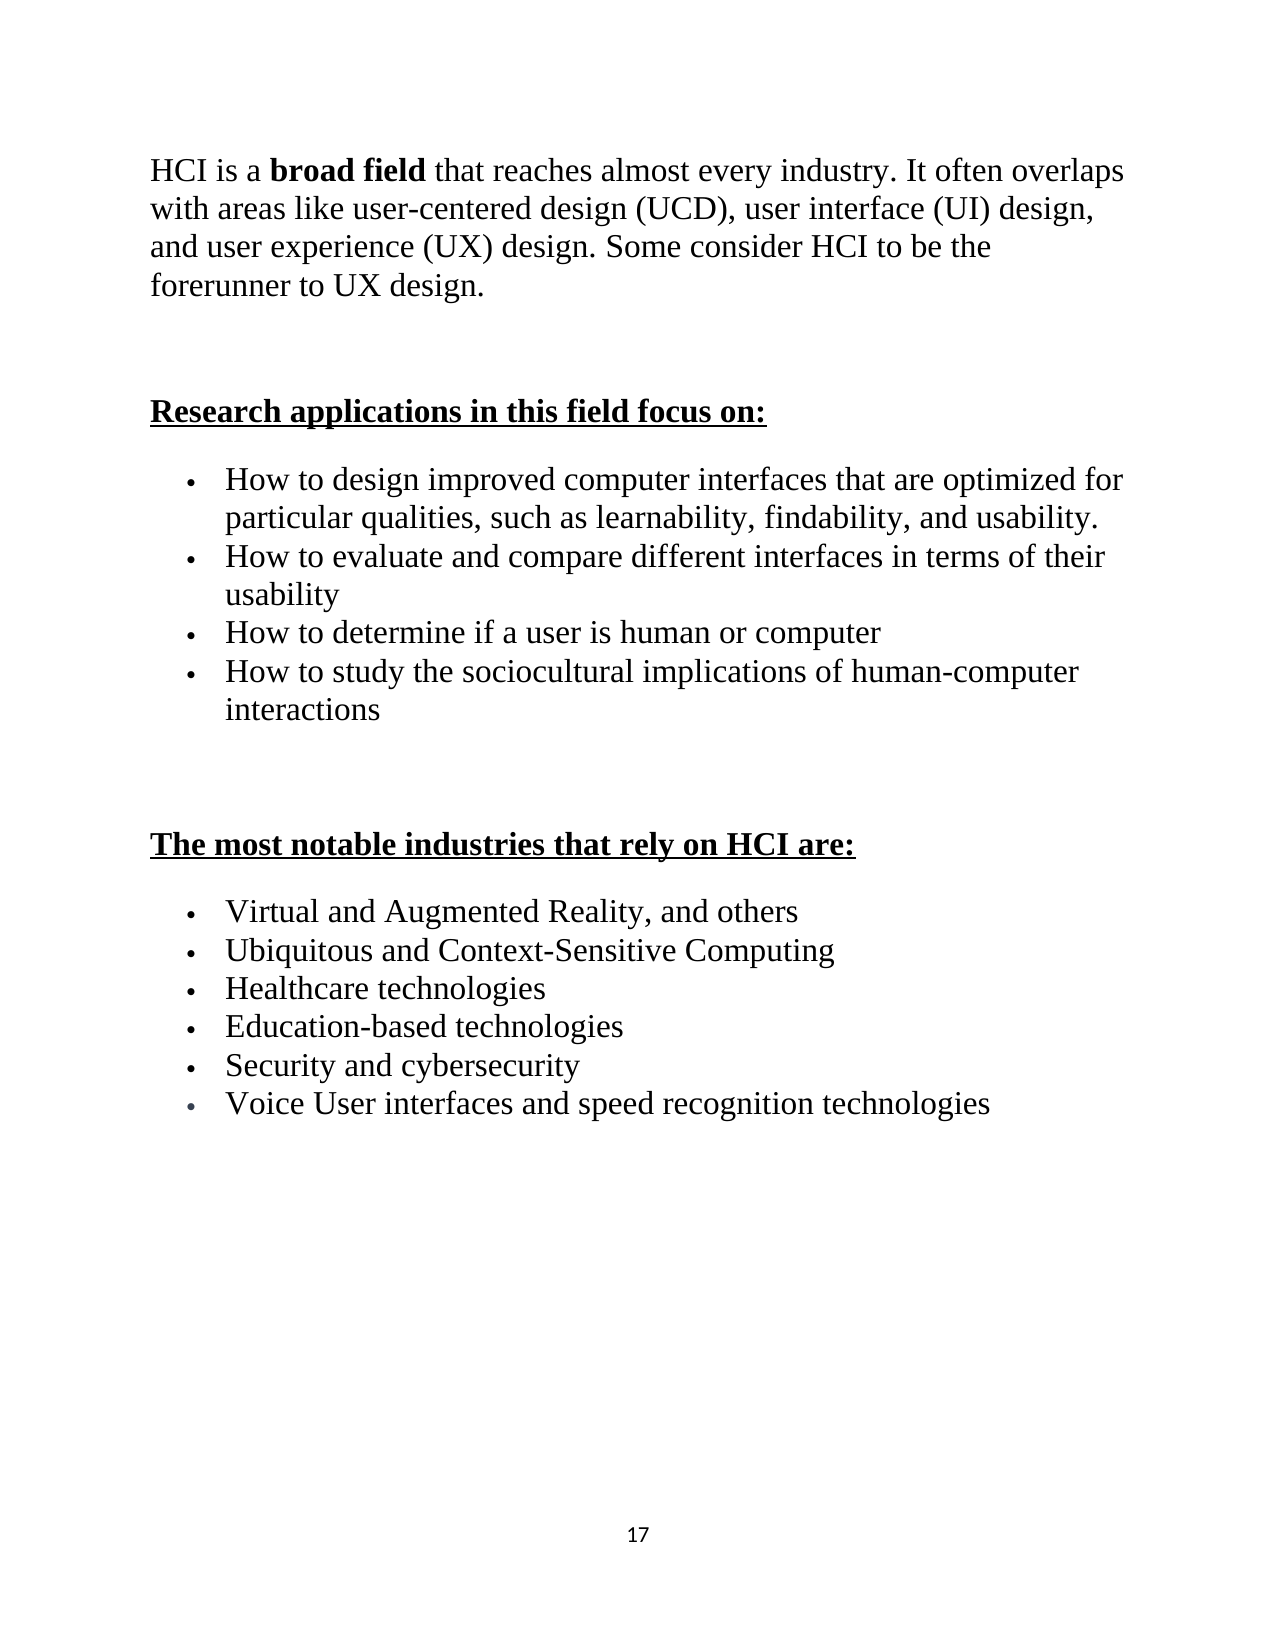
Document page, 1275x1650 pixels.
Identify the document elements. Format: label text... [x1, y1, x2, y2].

list How to evaluate and compare different interfaces in terms of their usability [187, 536, 1125, 612]
list Voice User interfaces and speed recognition technologies [187, 1083, 1125, 1122]
list Security and cybersecurity [187, 1045, 1125, 1083]
list How to design improved computer interfaces that are optimized for particular qualities, such as learnability, findability, and usability. [187, 459, 1125, 536]
text HCI is a broad field that reaches almost every industry. It often overlaps with areas like user-centered design (UCD), user interface (UI) design, and user experience (UX) design. Some consider HCI to be the forerunner to UX design. [150, 150, 1125, 303]
list Ubiquitous and Context-Sensitive Computing [187, 930, 1125, 968]
list Education-based technologies [187, 1007, 1125, 1045]
list How to determine if a user is human or computer [187, 612, 1125, 651]
list Virtual and Augmented Reality, and others [187, 892, 1125, 930]
text The most notable industries that rely on HCI are: [150, 824, 1125, 862]
list How to study the sociocultural implications of human-computer interactions [187, 651, 1125, 727]
list Healthcare technologies [187, 968, 1125, 1007]
text Research applications in this field focus on: [150, 392, 1125, 430]
